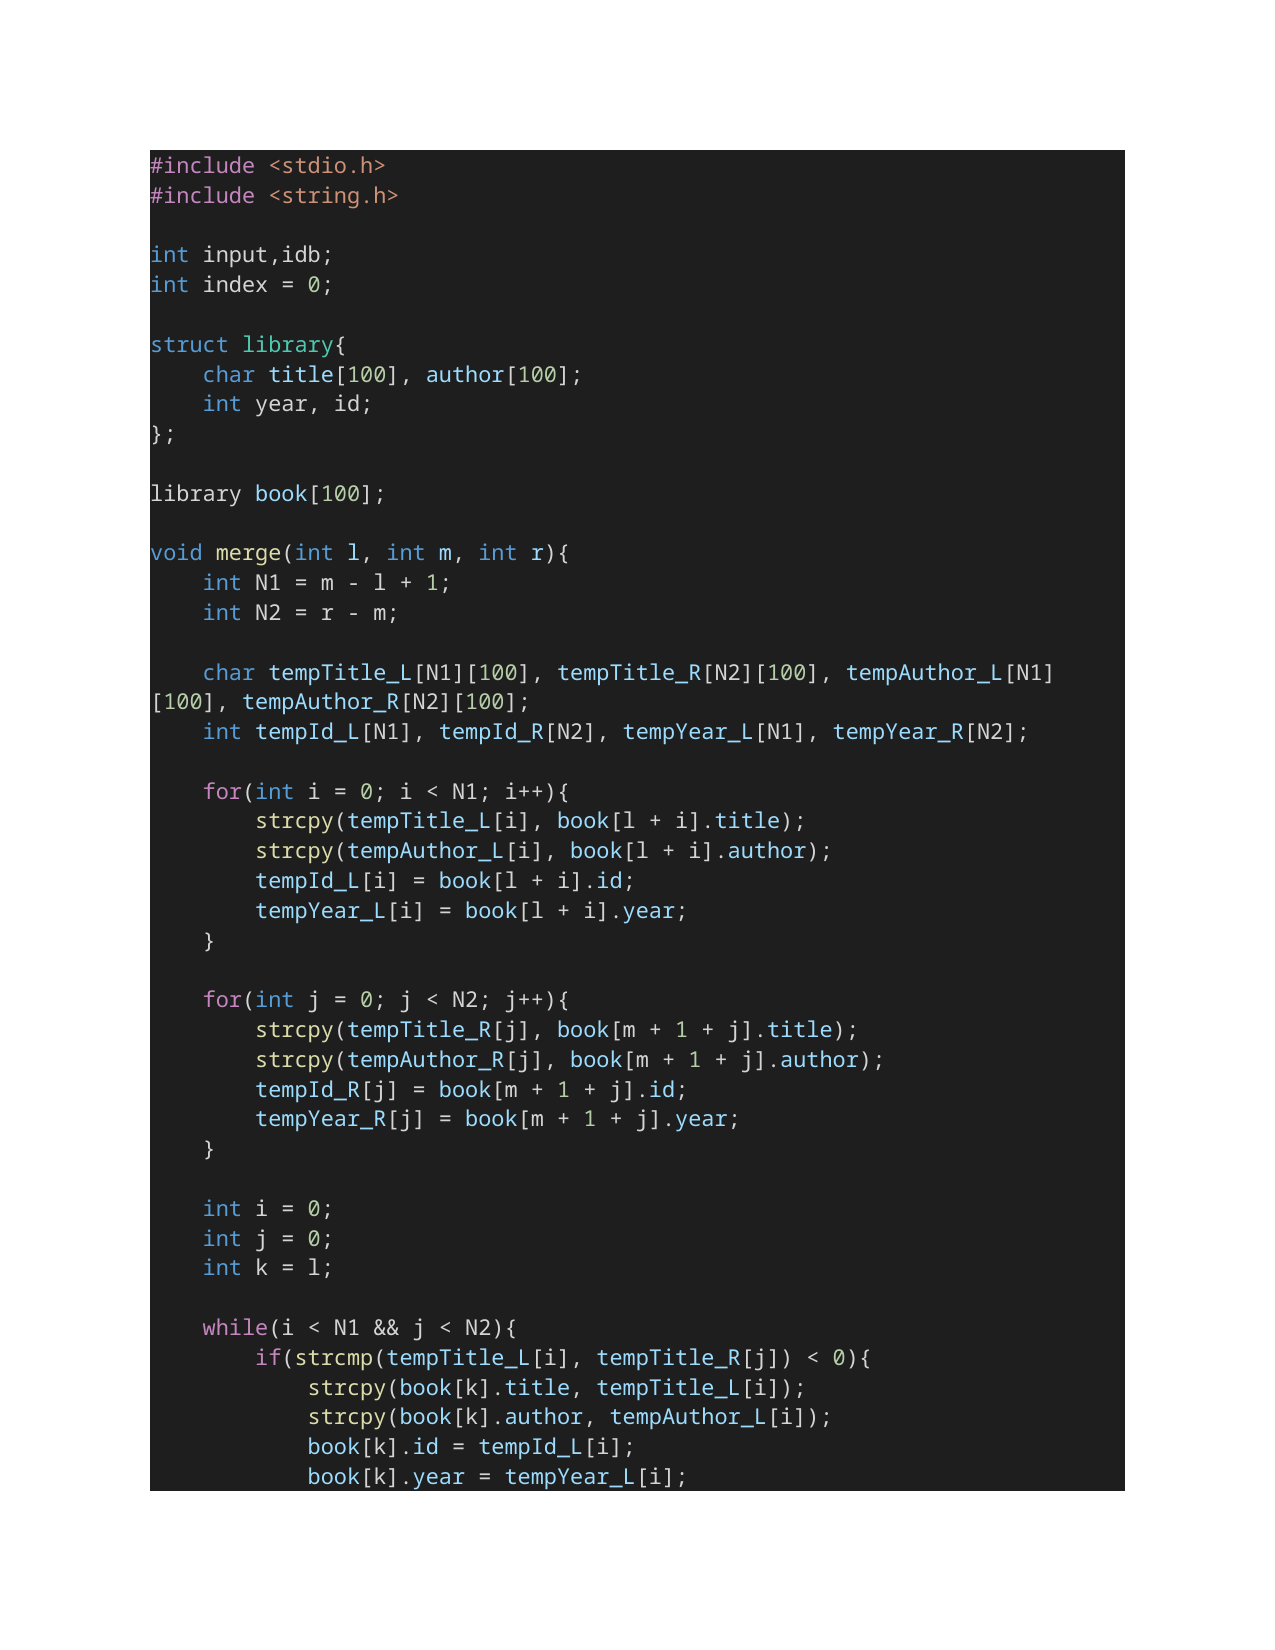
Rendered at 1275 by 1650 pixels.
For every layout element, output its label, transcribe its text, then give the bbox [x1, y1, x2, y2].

text tempYear_L[i] = book[l + i].year; [150, 895, 1125, 924]
text }; [150, 418, 1125, 448]
text } [150, 1133, 1125, 1163]
text if(strcmp(tempTitle_L[i], tempTitle_R[j]) < 0){ [150, 1342, 1125, 1371]
text strcpy(tempTitle_R[j], book[m + 1 + j].title); [150, 1014, 1125, 1044]
text book[k].id = tempId_L[i]; [150, 1431, 1125, 1461]
text int tempId_L[N1], tempId_R[N2], tempYear_L[N1], tempYear_R[N2]; [150, 716, 1125, 746]
text int input,idb; [150, 239, 1125, 269]
text strcpy(tempTitle_L[i], book[l + i].title); [150, 805, 1125, 835]
text int i = 0; [150, 1193, 1125, 1222]
text int N1 = m - l + 1; [150, 567, 1125, 597]
text strcpy(tempAuthor_R[j], book[m + 1 + j].author); [150, 1044, 1125, 1073]
text for(int i = 0; i < N1; i++){ [150, 776, 1125, 805]
text library book[100]; [150, 478, 1125, 507]
text int k = l; [150, 1252, 1125, 1282]
text tempYear_R[j] = book[m + 1 + j].year; [150, 1103, 1125, 1133]
text #include <stdio.h> [150, 150, 1125, 180]
text strcpy(tempAuthor_L[i], book[l + i].author); [150, 835, 1125, 865]
text void merge(int l, int m, int r){ [150, 537, 1125, 567]
text char tempTitle_L[N1][100], tempTitle_R[N2][100], tempAuthor_L[N1][100], tempAuthor_R[N2][100]; [150, 656, 1125, 716]
text int index = 0; [150, 269, 1125, 299]
text for(int j = 0; j < N2; j++){ [150, 984, 1125, 1014]
text int j = 0; [150, 1222, 1125, 1252]
text int year, id; [150, 388, 1125, 418]
text int N2 = r - m; [150, 597, 1125, 627]
text book[k].year = tempYear_L[i]; [150, 1461, 1125, 1491]
text strcpy(book[k].author, tempAuthor_L[i]); [150, 1401, 1125, 1431]
text tempId_L[i] = book[l + i].id; [150, 865, 1125, 895]
text while(i < N1 && j < N2){ [150, 1312, 1125, 1342]
text char title[100], author[100]; [150, 358, 1125, 388]
text #include <string.h> [150, 180, 1125, 209]
text tempId_R[j] = book[m + 1 + j].id; [150, 1073, 1125, 1103]
text struct library{ [150, 329, 1125, 358]
text } [150, 924, 1125, 954]
text strcpy(book[k].title, tempTitle_L[i]); [150, 1371, 1125, 1401]
